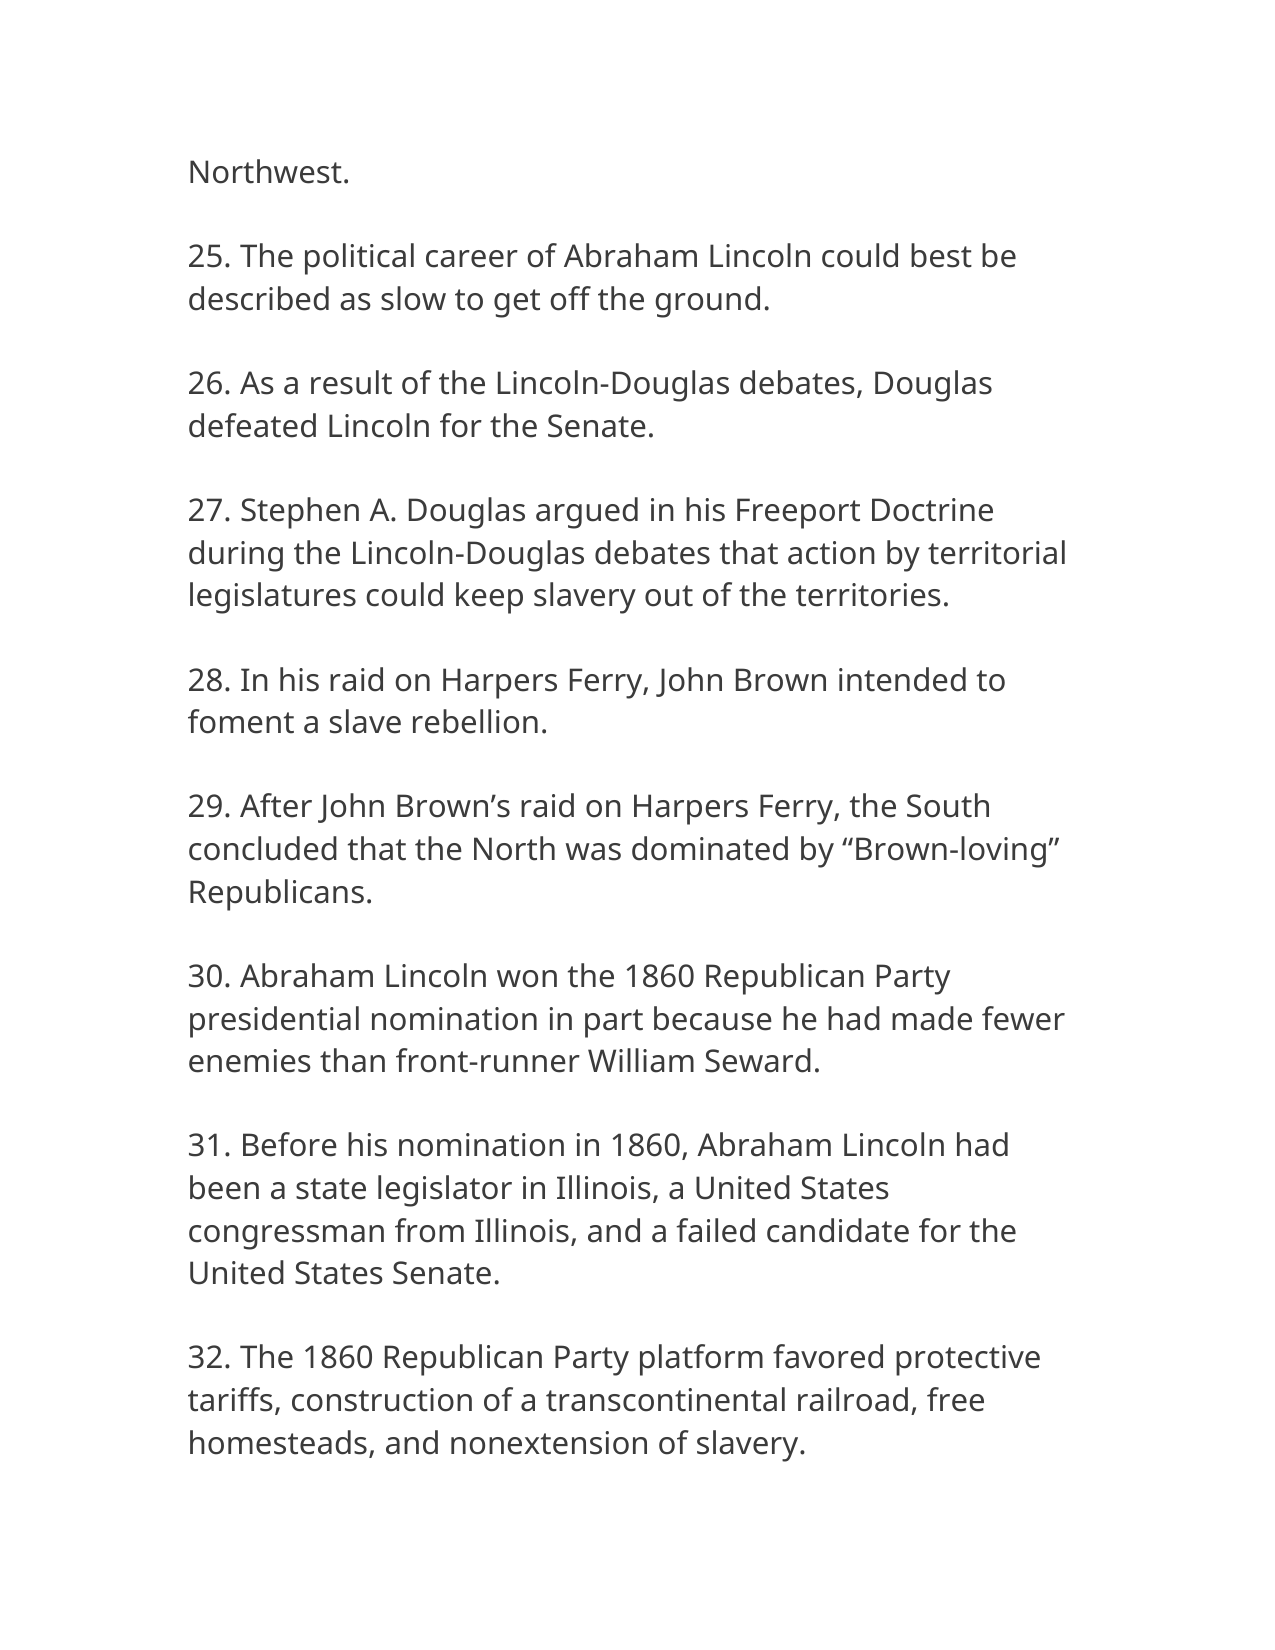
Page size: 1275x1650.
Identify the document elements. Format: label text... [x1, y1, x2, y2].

text 29. After John Brown’s raid on Harpers Ferry, the South concluded that the North was dominated by “Brown-loving” Republicans. [187, 784, 1087, 912]
text 27. Stephen A. Douglas argued in his Freeport Doctrine during the Lincoln-Douglas debates that action by territorial legislatures could keep slavery out of the territories. [187, 488, 1087, 616]
text 25. The political career of Abraham Lincoln could best be described as slow to get off the ground. [187, 234, 1087, 319]
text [187, 150, 1087, 193]
text 32. The 1860 Republican Party platform favored protective tariffs, construction of a transcontinental railroad, free homesteads, and nonextension of slavery. [187, 1335, 1087, 1463]
text 30. Abraham Lincoln won the 1860 Republican Party presidential nomination in part because he had made fewer enemies than front-runner William Seward. [187, 954, 1087, 1082]
text 26. As a result of the Lincoln-Douglas debates, Douglas defeated Lincoln for the Senate. [187, 361, 1087, 446]
text 28. In his raid on Harpers Ferry, John Brown intended to foment a slave rebellion. [187, 657, 1087, 743]
text 31. Before his nomination in 1860, Abraham Lincoln had been a state legislator in Illinois, a United States congressman from Illinois, and a failed candidate for the United States Senate. [187, 1123, 1087, 1294]
